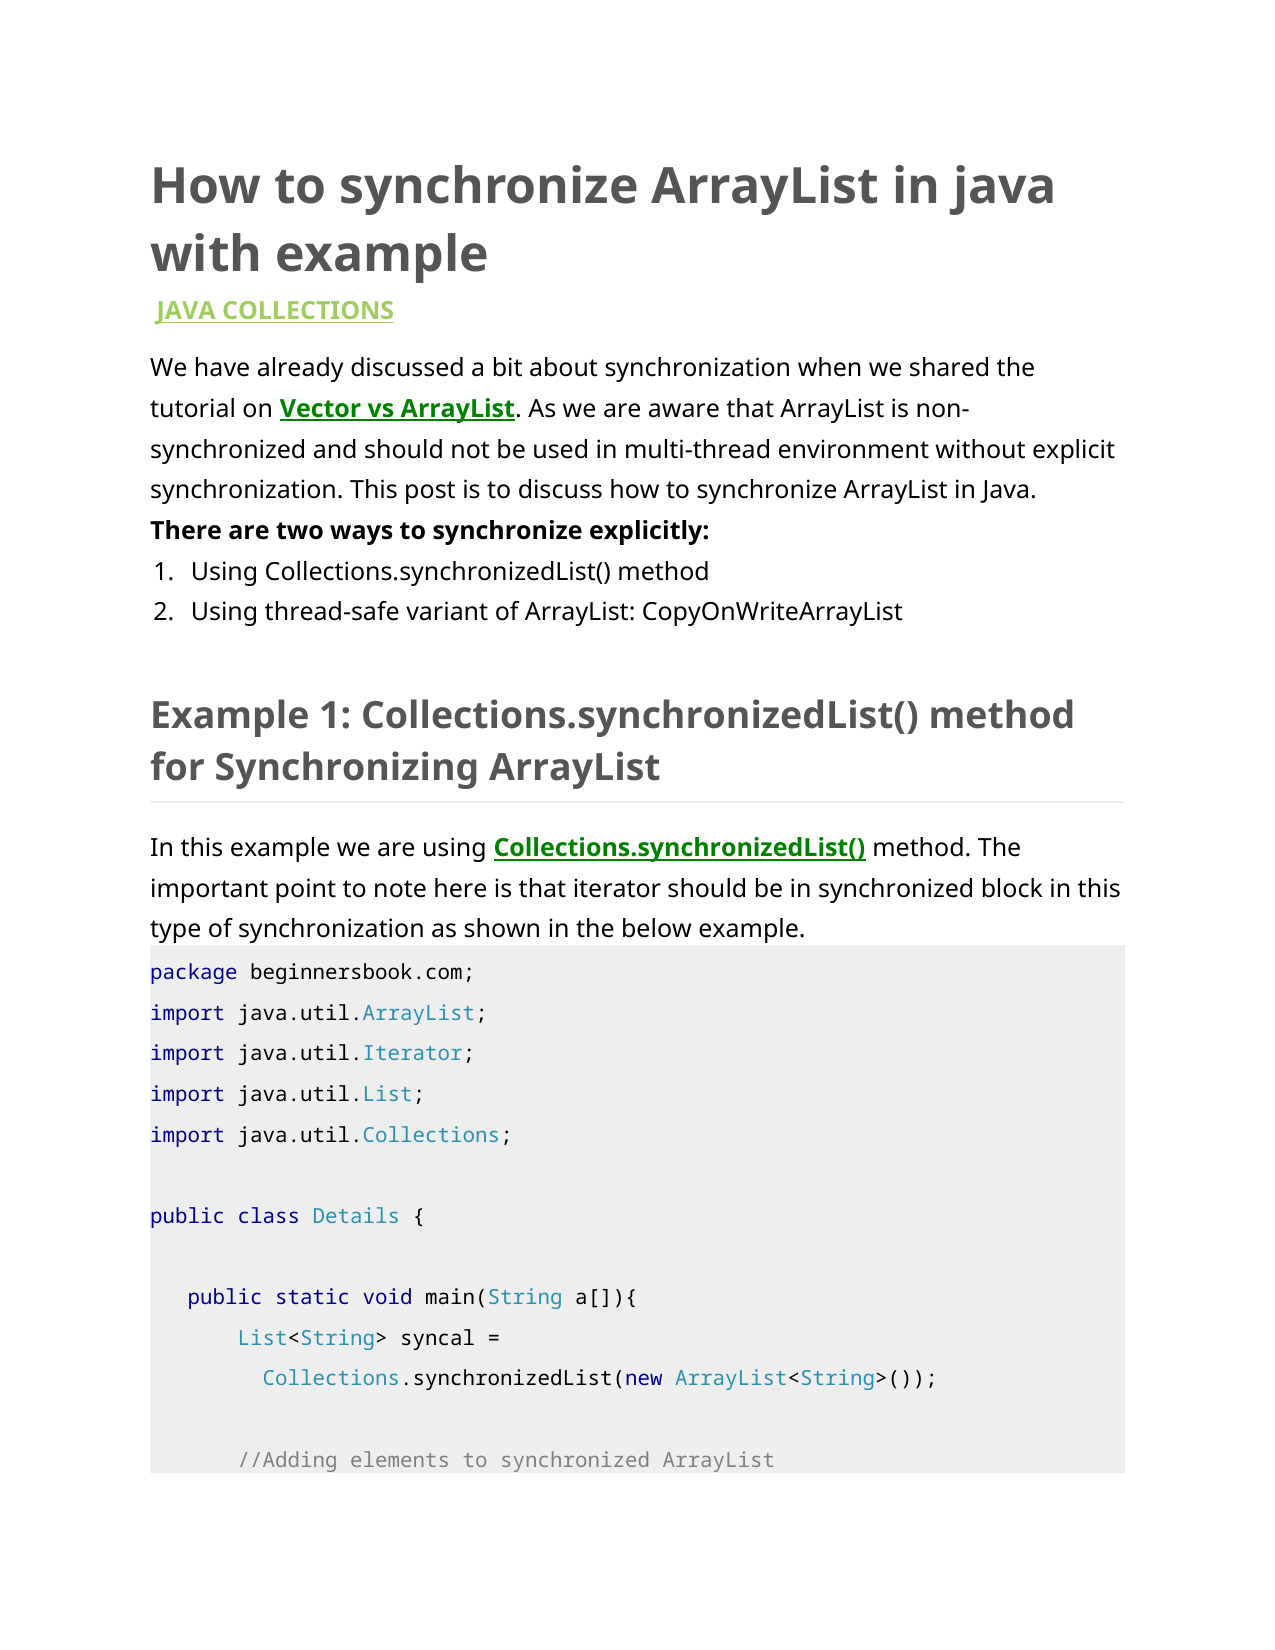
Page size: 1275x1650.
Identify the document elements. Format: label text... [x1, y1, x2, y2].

text Collections.synchronizedList(new ArrayList<String>()); [150, 1351, 1125, 1392]
text In this example we are using Collections.synchronizedList() method. The important point to note here is that iterator should be in synchronized block in this type of synchronization as shown in the below example. [150, 823, 1125, 945]
text import java.util.Iterator; [150, 1026, 1125, 1067]
text List<String> syncal = [150, 1311, 1125, 1351]
text public static void main(String a[]){ [150, 1270, 1125, 1311]
text import java.util.Collections; [150, 1108, 1125, 1148]
text JAVA COLLECTIONS [150, 286, 1125, 327]
text import java.util.ArrayList; [150, 986, 1125, 1026]
text How to synchronize ArrayList in java with example [150, 150, 1125, 286]
list Using Collections.synchronizedList() method [153, 547, 1125, 587]
text Example 1: Collections.synchronizedList() method for Synchronizing ArrayList [150, 689, 1125, 801]
text package beginnersbook.com; [150, 945, 1125, 986]
text public class Details { [150, 1189, 1125, 1229]
text import java.util.List; [150, 1067, 1125, 1108]
text We have already discussed a bit about synchronization when we shared the tutorial on Vector vs ArrayList. As we are aware that ArrayList is non-synchronized and should not be used in multi-thread environment without explicit synchronization. This post is to discuss how to synchronize ArrayList in Java. [150, 343, 1125, 506]
list Using thread-safe variant of ArrayList: CopyOnWriteArrayList [153, 587, 1125, 628]
text There are two ways to synchronize explicitly: [150, 506, 1125, 547]
text //Adding elements to synchronized ArrayList [150, 1433, 1125, 1473]
